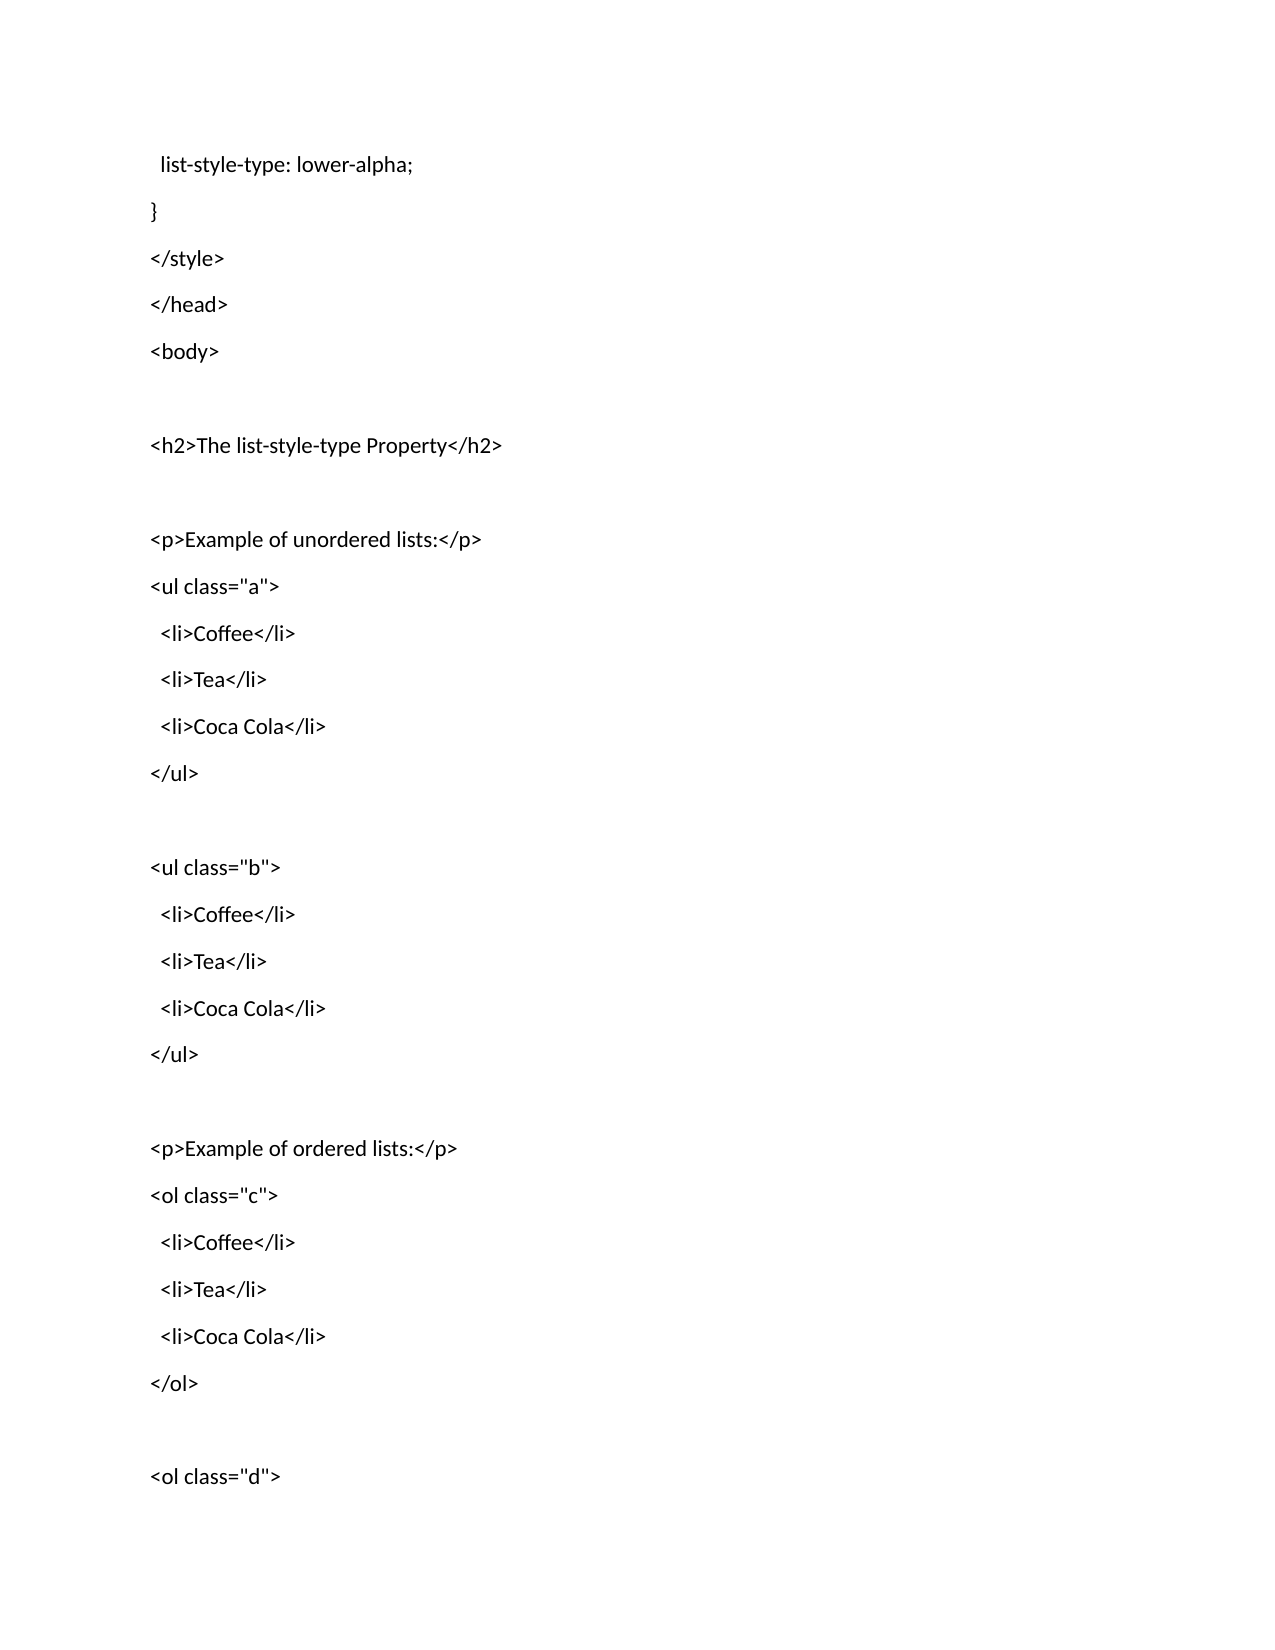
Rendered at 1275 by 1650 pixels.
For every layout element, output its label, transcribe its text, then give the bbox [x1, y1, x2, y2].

text <li>Coffee</li> [150, 900, 1125, 928]
text <p>Example of unordered lists:</p> [150, 525, 1125, 553]
text <ul class="b"> [150, 853, 1125, 881]
text <li>Coffee</li> [150, 1228, 1125, 1256]
text <li>Coca Cola</li> [150, 994, 1125, 1022]
text </ul> [150, 759, 1125, 787]
text <body> [150, 337, 1125, 366]
text <ul class="a"> [150, 572, 1125, 600]
text <li>Coca Cola</li> [150, 1322, 1125, 1350]
text <p>Example of ordered lists:</p> [150, 1134, 1125, 1162]
text <li>Coca Cola</li> [150, 712, 1125, 741]
text <li>Tea</li> [150, 666, 1125, 694]
text <ol class="c"> [150, 1181, 1125, 1209]
text </ol> [150, 1369, 1125, 1397]
text </ul> [150, 1041, 1125, 1069]
text <li>Tea</li> [150, 1275, 1125, 1303]
text </style> [150, 244, 1125, 272]
text <ol class="d"> [150, 1462, 1125, 1491]
text } [150, 197, 1125, 225]
text <h2>The list-style-type Property</h2> [150, 431, 1125, 459]
text <li>Tea</li> [150, 947, 1125, 975]
text </head> [150, 291, 1125, 319]
text <li>Coffee</li> [150, 619, 1125, 647]
text list-style-type: lower-alpha; [150, 150, 1125, 178]
